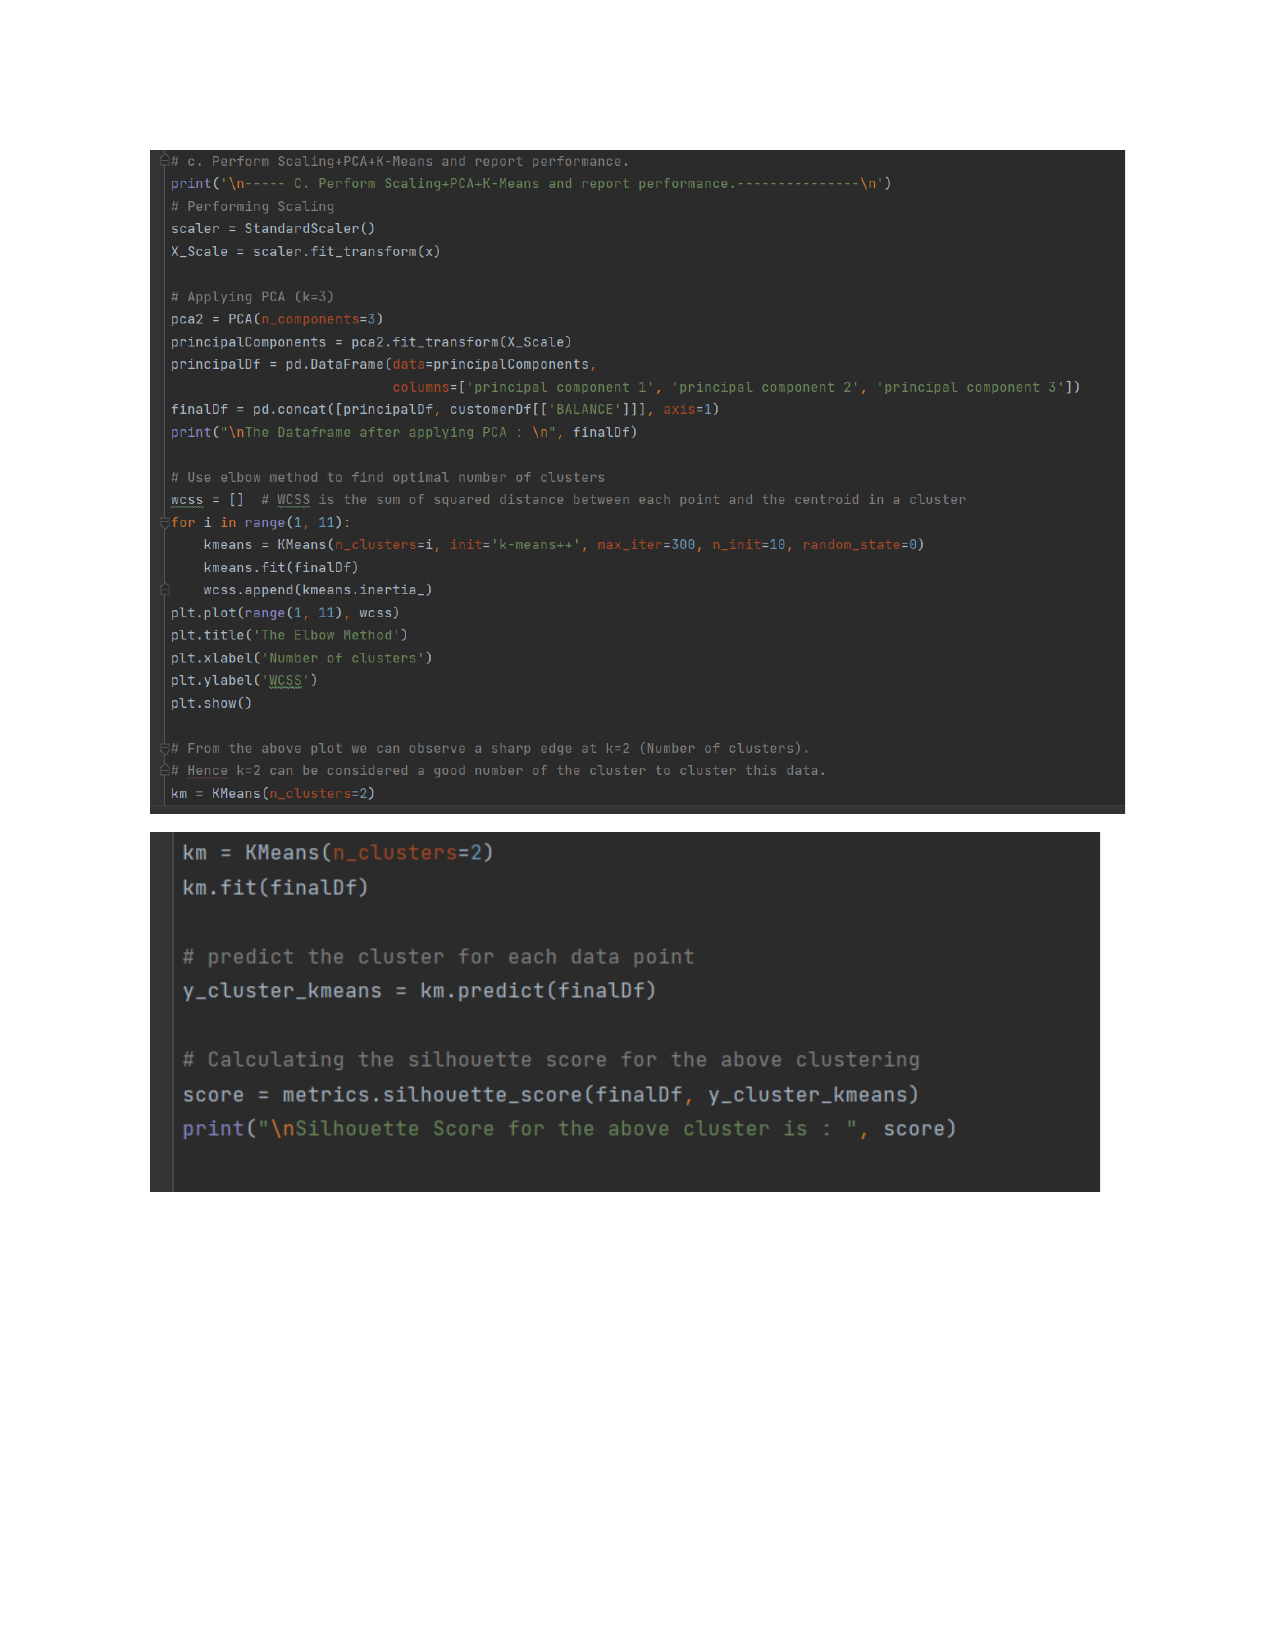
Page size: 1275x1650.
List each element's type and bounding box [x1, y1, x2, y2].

picture [150, 832, 1100, 1192]
picture [150, 150, 1125, 814]
